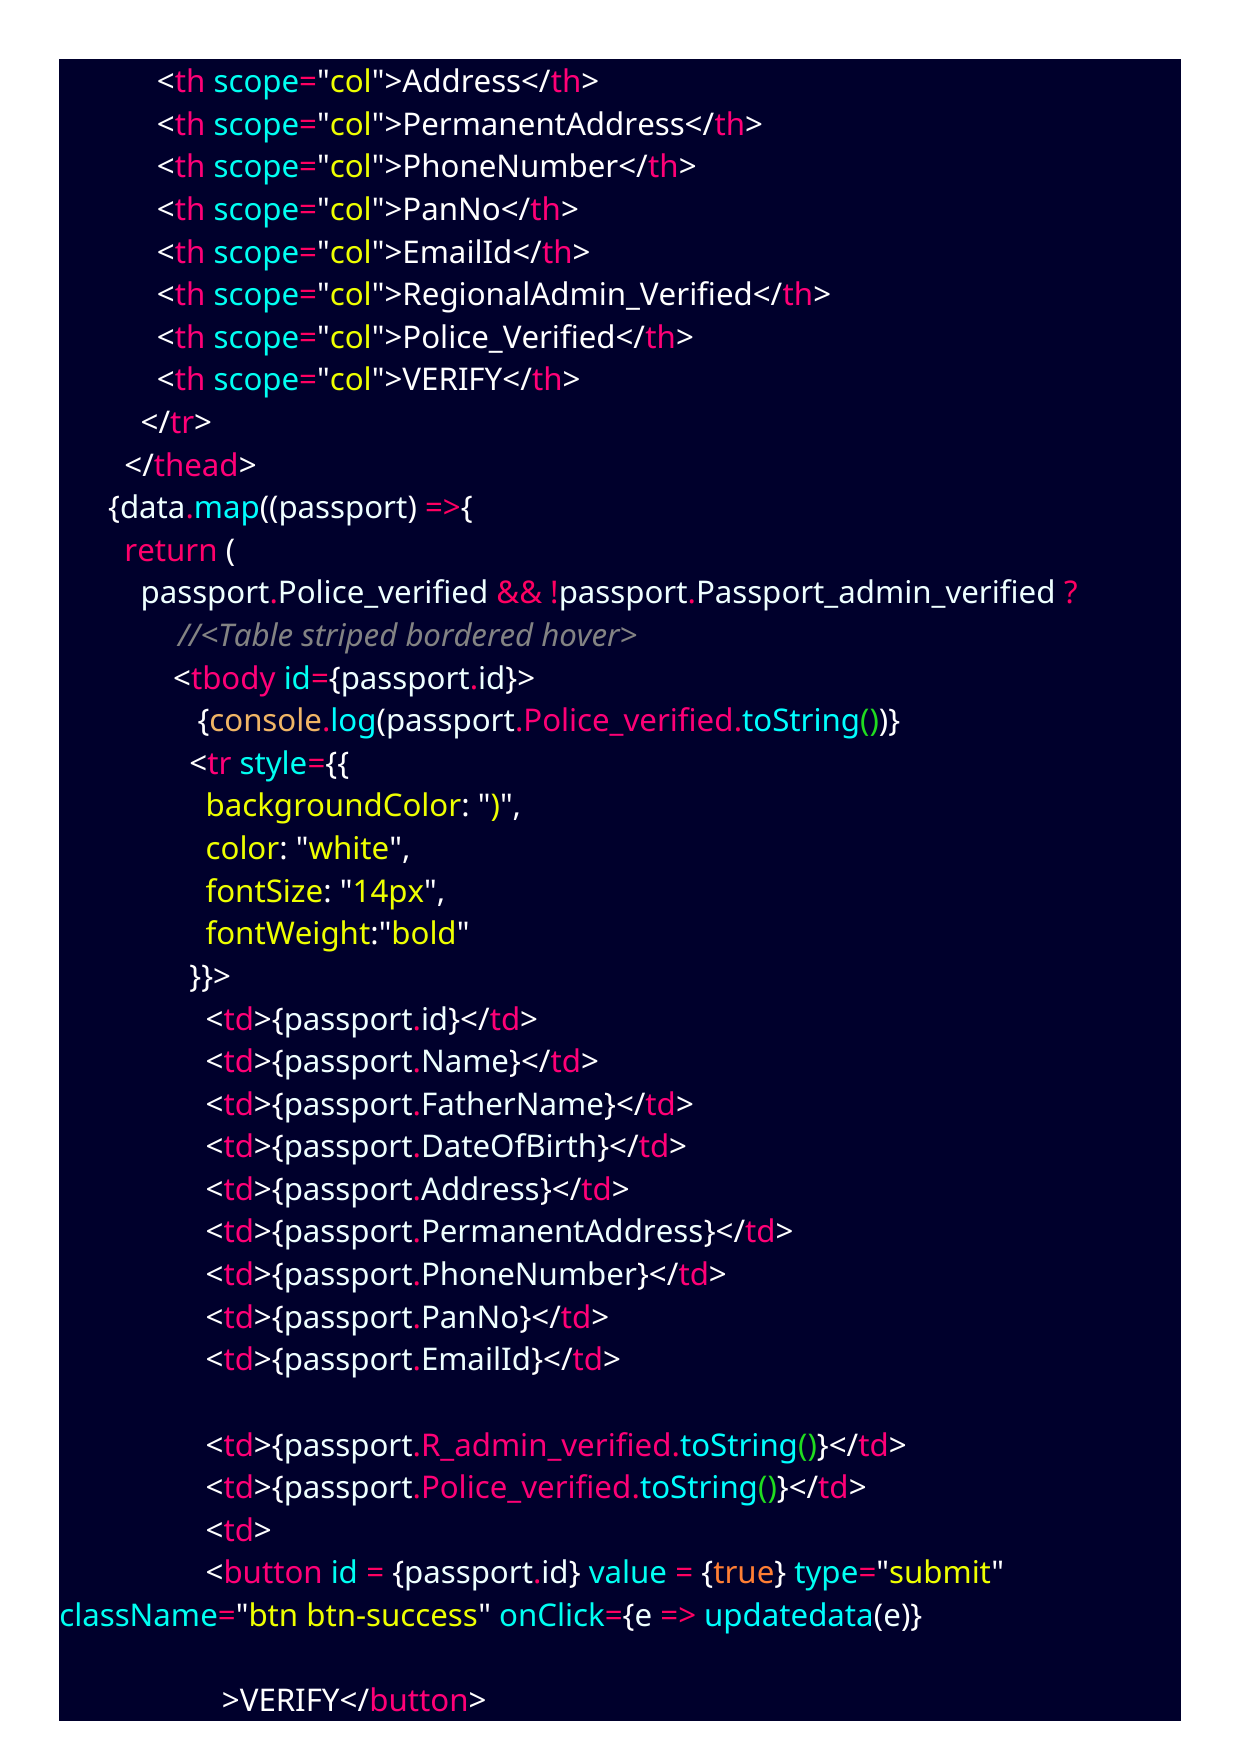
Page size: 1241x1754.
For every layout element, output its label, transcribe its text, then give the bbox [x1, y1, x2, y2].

text <td>{passport.PanNo}</td> [59, 1295, 1181, 1337]
text <th scope="col">VERIFY</th> [59, 357, 1181, 400]
text <td>{passport.DateOfBirth}</td> [59, 1124, 1181, 1167]
text <button id = {passport.id} value = {true} type="submit" className="btn btn-success" onClick={e => updatedata(e)} [59, 1550, 1181, 1636]
text <th scope="col">Police_Verified</th> [59, 315, 1181, 357]
text >VERIFY</button> [59, 1678, 1181, 1721]
text <td>{passport.id}</td> [59, 996, 1181, 1039]
text </tr> [59, 400, 1181, 443]
text color: "white", [59, 826, 1181, 869]
text <th scope="col">PanNo</th> [59, 187, 1181, 229]
text <tbody id={passport.id}> [59, 656, 1181, 698]
text //<Table striped bordered hover> [59, 613, 1181, 656]
text <td> [59, 1508, 1181, 1550]
text <td>{passport.R_admin_verified.toString()}</td> [59, 1422, 1181, 1465]
text <td>{passport.PhoneNumber}</td> [59, 1252, 1181, 1295]
text <th scope="col">EmailId</th> [59, 229, 1181, 272]
text passport.Police_verified && !passport.Passport_admin_verified ? [59, 570, 1181, 613]
text <td>{passport.EmailId}</td> [59, 1337, 1181, 1380]
text {console.log(passport.Police_verified.toString())} [59, 698, 1181, 741]
text fontWeight:"bold" [59, 911, 1181, 954]
text <td>{passport.Address}</td> [59, 1167, 1181, 1209]
text <td>{passport.Police_verified.toString()}</td> [59, 1465, 1181, 1508]
text <th scope="col">PhoneNumber</th> [59, 144, 1181, 187]
text }}> [59, 954, 1181, 996]
text <td>{passport.Name}</td> [59, 1039, 1181, 1082]
text <tr style={{ [59, 741, 1181, 783]
text <td>{passport.FatherName}</td> [59, 1082, 1181, 1124]
text fontSize: "14px", [59, 869, 1181, 911]
text <th scope="col">PermanentAddress</th> [59, 102, 1181, 144]
text {data.map((passport) =>{ [59, 485, 1181, 528]
text <th scope="col">Address</th> [59, 59, 1181, 102]
text </thead> [59, 443, 1181, 485]
text <td>{passport.PermanentAddress}</td> [59, 1209, 1181, 1252]
text return ( [59, 528, 1181, 570]
text backgroundColor: ")", [59, 783, 1181, 826]
text <th scope="col">RegionalAdmin_Verified</th> [59, 272, 1181, 315]
